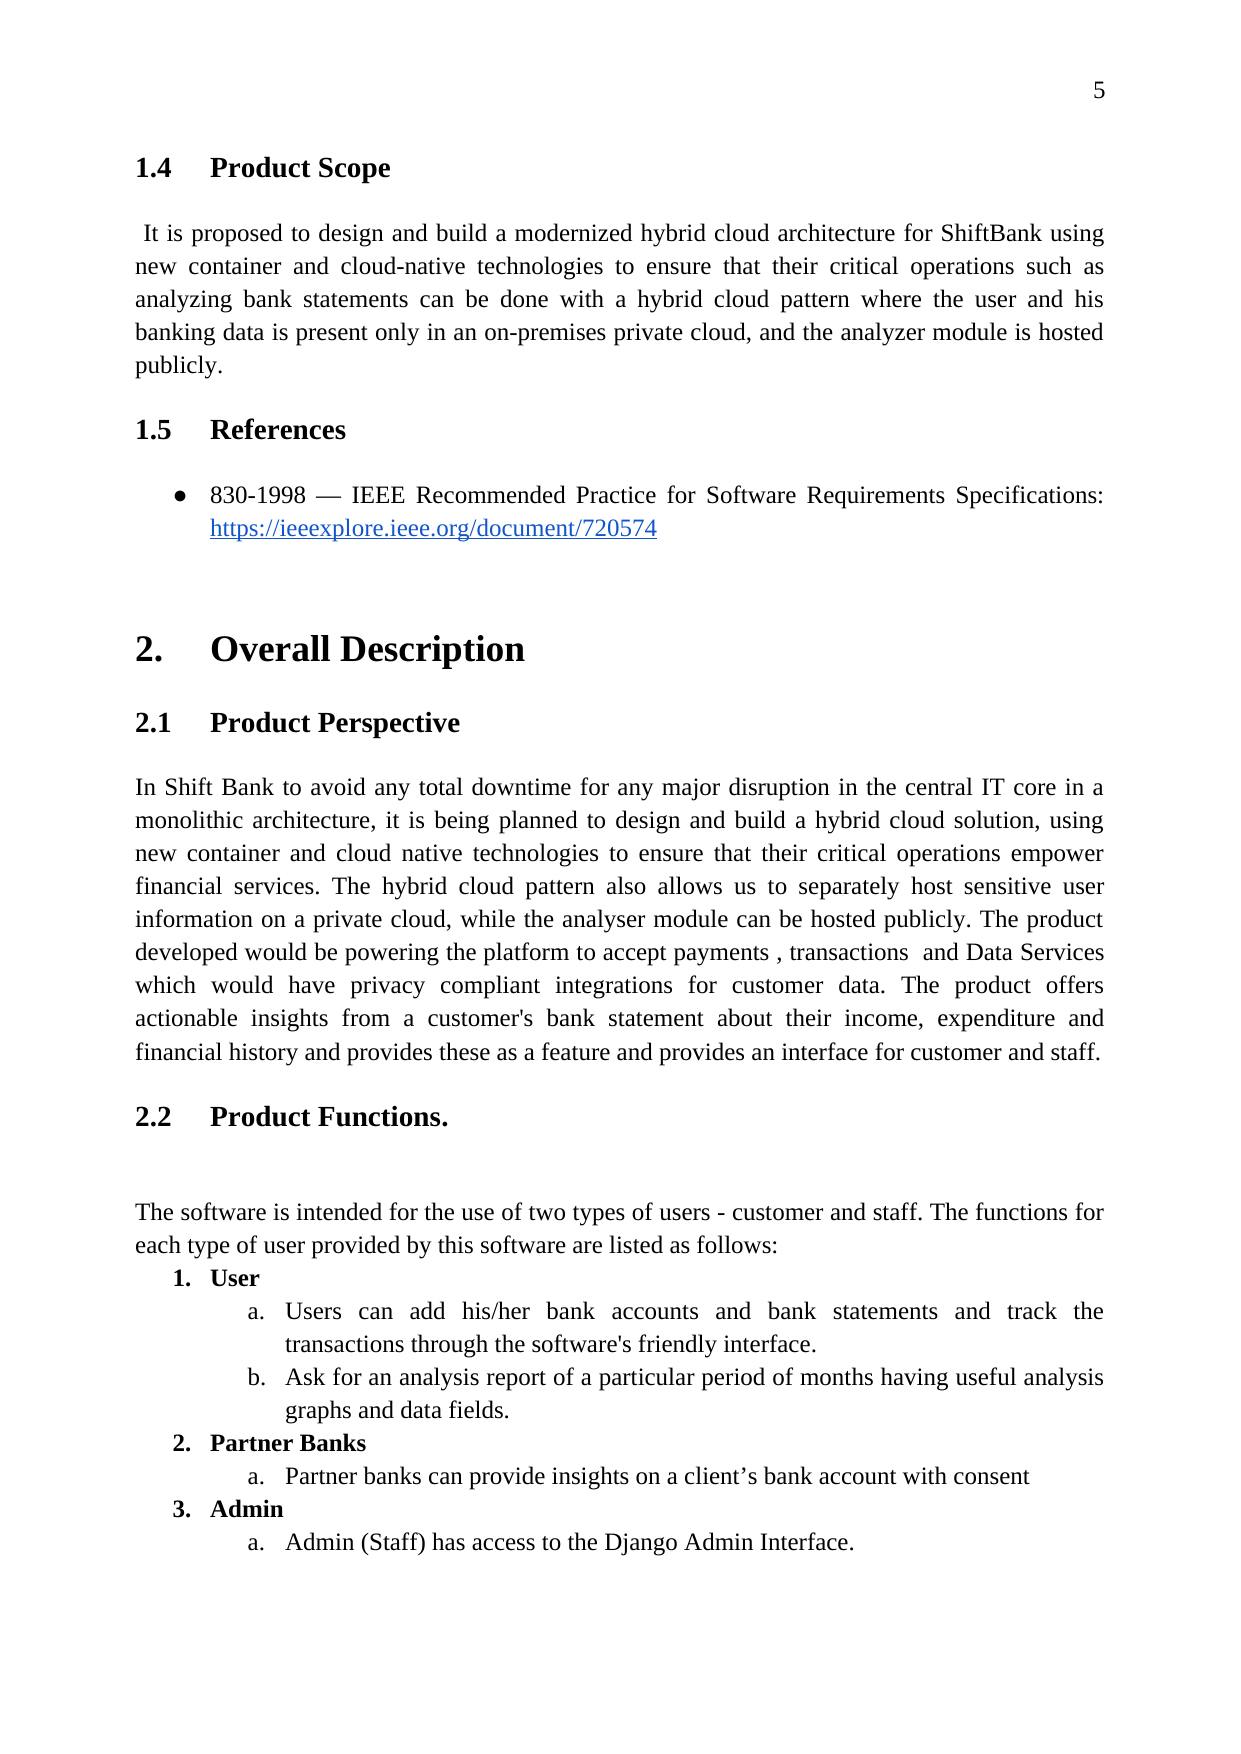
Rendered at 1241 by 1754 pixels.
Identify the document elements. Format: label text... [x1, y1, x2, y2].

subtitle Product Scope [135, 150, 1105, 183]
text The software is intended for the use of two types of users - customer and staff. The functions for each type of user provided by this software are listed as follows: [135, 1197, 1105, 1258]
subtitle Overall Description [135, 626, 1105, 669]
subtitle Product Perspective [135, 705, 1105, 738]
list Admin (Staff) has access to the Django Admin Interface. [247, 1527, 1105, 1556]
list User [172, 1263, 1105, 1291]
list Users can add his/her bank accounts and bank statements and track the transactions through the software's friendly interface. [247, 1296, 1105, 1357]
list Partner banks can provide insights on a client’s bank account with consent [247, 1461, 1105, 1489]
list Partner Banks [172, 1428, 1105, 1457]
list Ask for an analysis report of a particular period of months having useful analysis graphs and data fields. [247, 1362, 1105, 1423]
list Admin [172, 1494, 1105, 1523]
text In Shift Bank to avoid any total downtime for any major disruption in the central IT core in a monolithic architecture, it is being planned to design and build a hybrid cloud solution, using new container and cloud native technologies to ensure that their critical operations empower financial services. The hybrid cloud pattern also allows us to separately host sensitive user information on a private cloud, while the analyser module can be hosted publicly. The product developed would be powering the platform to accept payments , transactions and Data Services which would have privacy compliant integrations for customer data. The product offers actionable insights from a customer's bank statement about their income, expenditure and financial history and provides these as a feature and provides an interface for customer and staff. [135, 772, 1105, 1065]
subtitle References [135, 412, 1105, 446]
list 830-1998 — IEEE Recommended Practice for Software Requirements Specifications: https://ieeexplore.ieee.org/document/720574 [172, 480, 1105, 541]
text It is proposed to design and build a modernized hybrid cloud architecture for ShiftBank using new container and cloud-native technologies to ensure that their critical operations such as analyzing bank statements can be done with a hybrid cloud pattern where the user and his banking data is present only in an on-premises private cloud, and the analyzer module is hosted publicly. [135, 218, 1105, 378]
subtitle Product Functions. [135, 1099, 1105, 1132]
